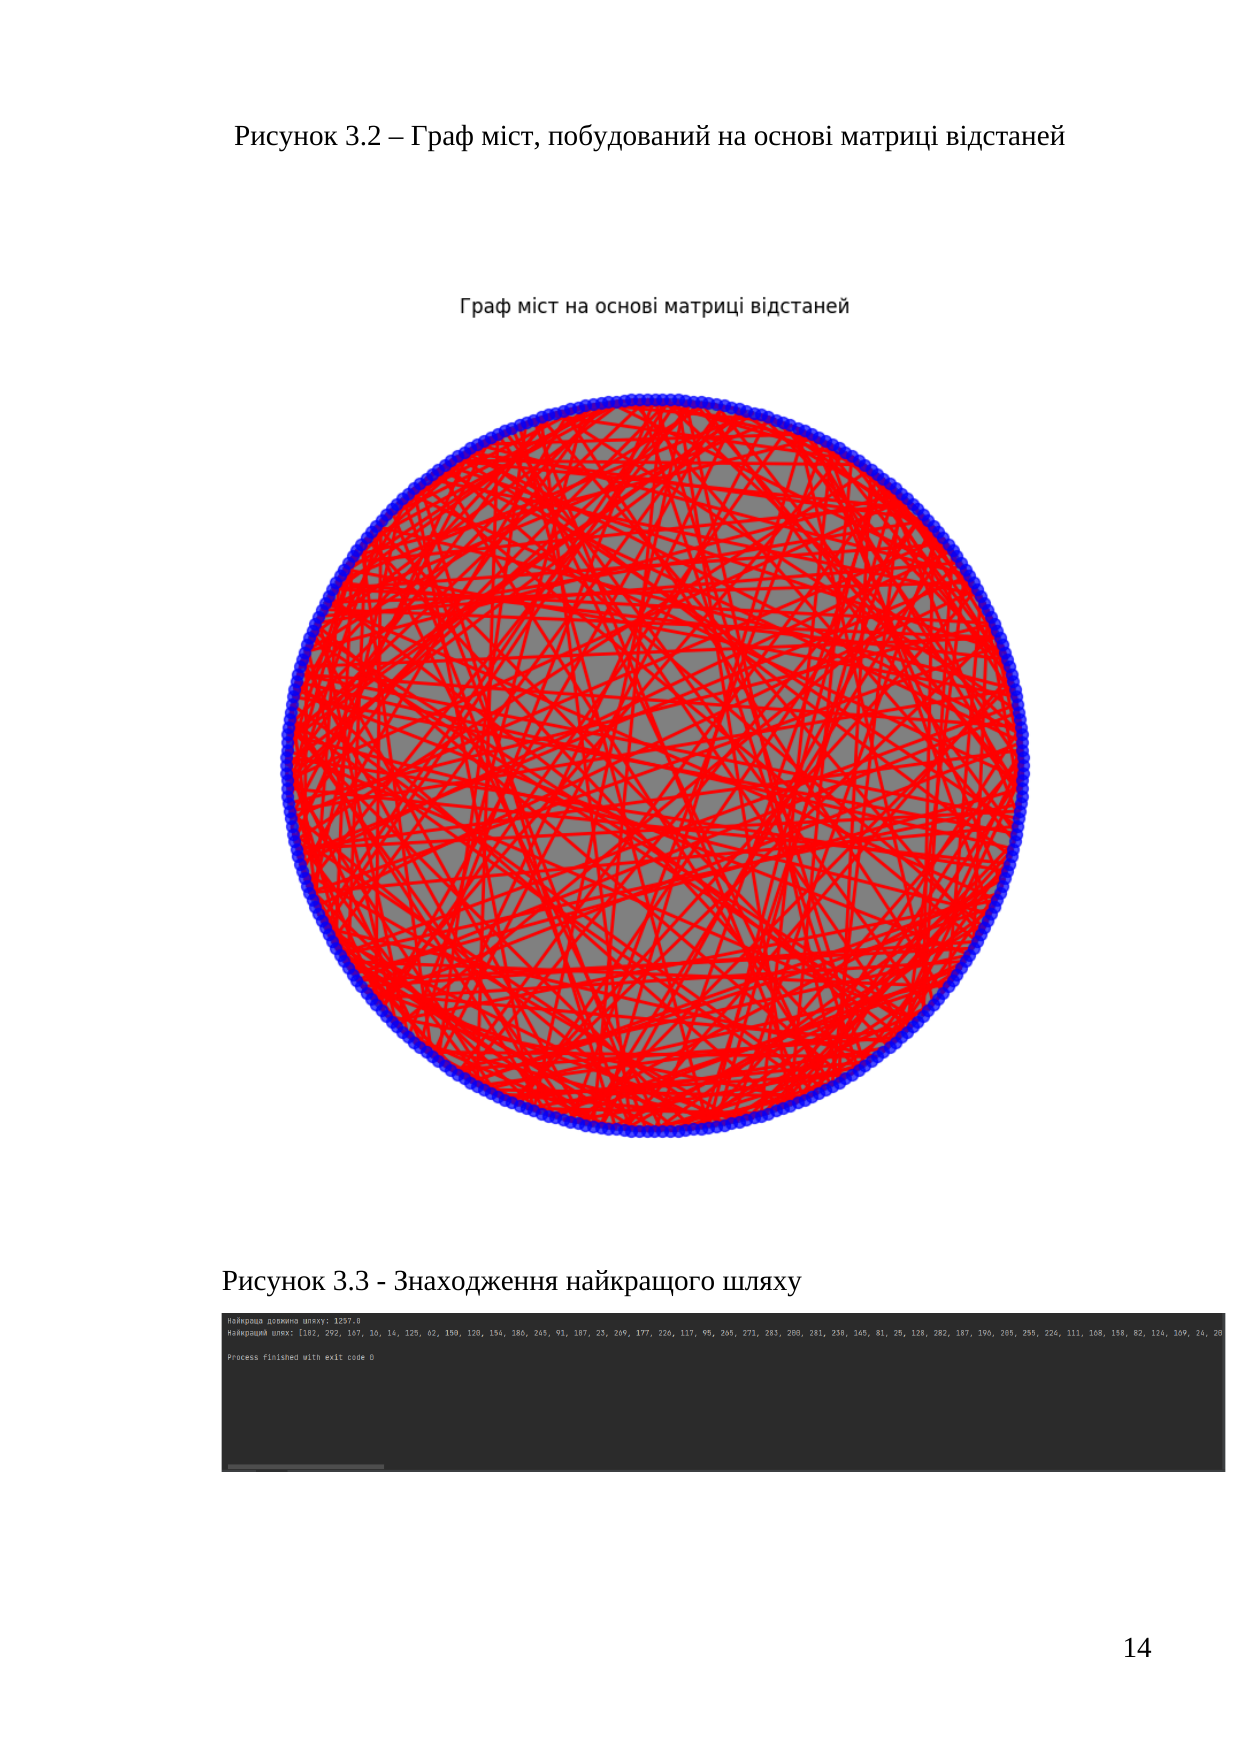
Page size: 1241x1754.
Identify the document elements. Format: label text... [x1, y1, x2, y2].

picture [221, 1313, 1226, 1472]
picture [147, 243, 1152, 1184]
text Рисунок 3.3 - Знаходження найкращого шляху [148, 1263, 1152, 1296]
text Рисунок 3.2 – Граф міст, побудований на основі матриці відстаней [148, 118, 1152, 152]
